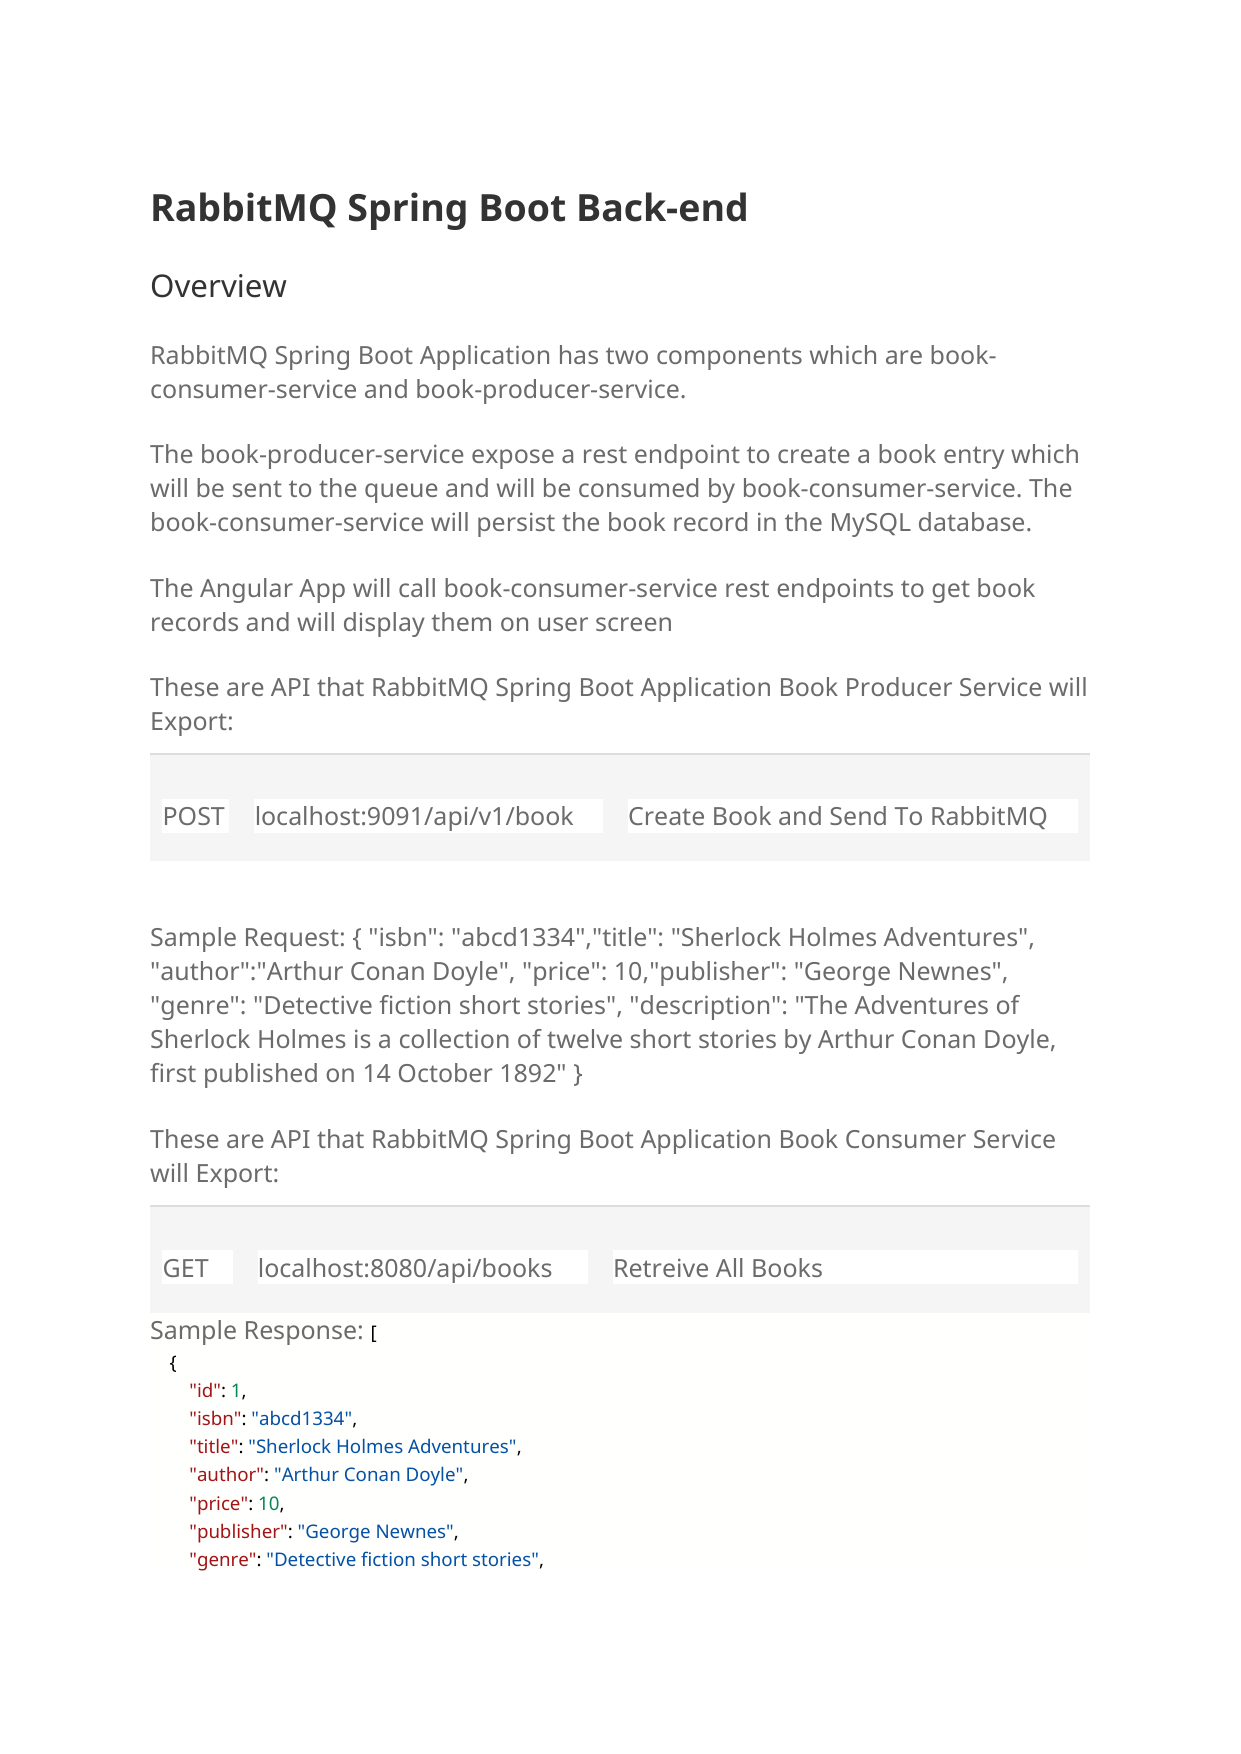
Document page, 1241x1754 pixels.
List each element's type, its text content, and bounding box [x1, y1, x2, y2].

text "title": "Sherlock Holmes Adventures", [150, 1431, 1090, 1459]
table_header POST [150, 755, 242, 861]
text { [150, 1347, 1090, 1375]
text "author": "Arthur Conan Doyle", [150, 1459, 1090, 1487]
text "isbn": "abcd1334", [150, 1403, 1090, 1431]
text "price": 10, [150, 1487, 1090, 1515]
table_header GET [150, 1207, 245, 1313]
table_header Create Book and Send To RabbitMQ [615, 755, 1090, 861]
text These are API that RabbitMQ Spring Boot Application Book Consumer Service will Export: [150, 1121, 1090, 1189]
table_header localhost:8080/api/books [245, 1207, 600, 1313]
table_header Retreive All Books [600, 1207, 1090, 1313]
text "genre": "Detective fiction short stories", [150, 1543, 1090, 1572]
text Sample Request: { "isbn": "abcd1334","title": "Sherlock Holmes Adventures", "author":"Arthur Conan Doyle", "price": 10,"publisher": "George Newnes", "genre": "Detective fiction short stories", "description": "The Adventures of Sherlock Holmes is a collection of twelve short stories by Arthur Conan Doyle, first published on 14 October 1892" } [150, 920, 1090, 1090]
text RabbitMQ Spring Boot Application has two components which are book-consumer-service and book-producer-service. [150, 337, 1090, 406]
subtitle Overview [150, 263, 1090, 306]
table_header localhost:9091/api/v1/book [242, 755, 615, 861]
text "publisher": "George Newnes", [150, 1515, 1090, 1543]
text The book-producer-service expose a rest endpoint to create a book entry which will be sent to the queue and will be consumed by book-consumer-service. The book-consumer-service will persist the book record in the MySQL database. [150, 437, 1090, 539]
text "id": 1, [150, 1375, 1090, 1403]
text These are API that RabbitMQ Spring Boot Application Book Producer Service will Export: [150, 669, 1090, 738]
text RabbitMQ Spring Boot Back-end [150, 181, 1090, 232]
text Sample Response: [ [150, 1313, 1090, 1347]
text The Angular App will call book-consumer-service rest endpoints to get book records and will display them on user screen [150, 570, 1090, 638]
